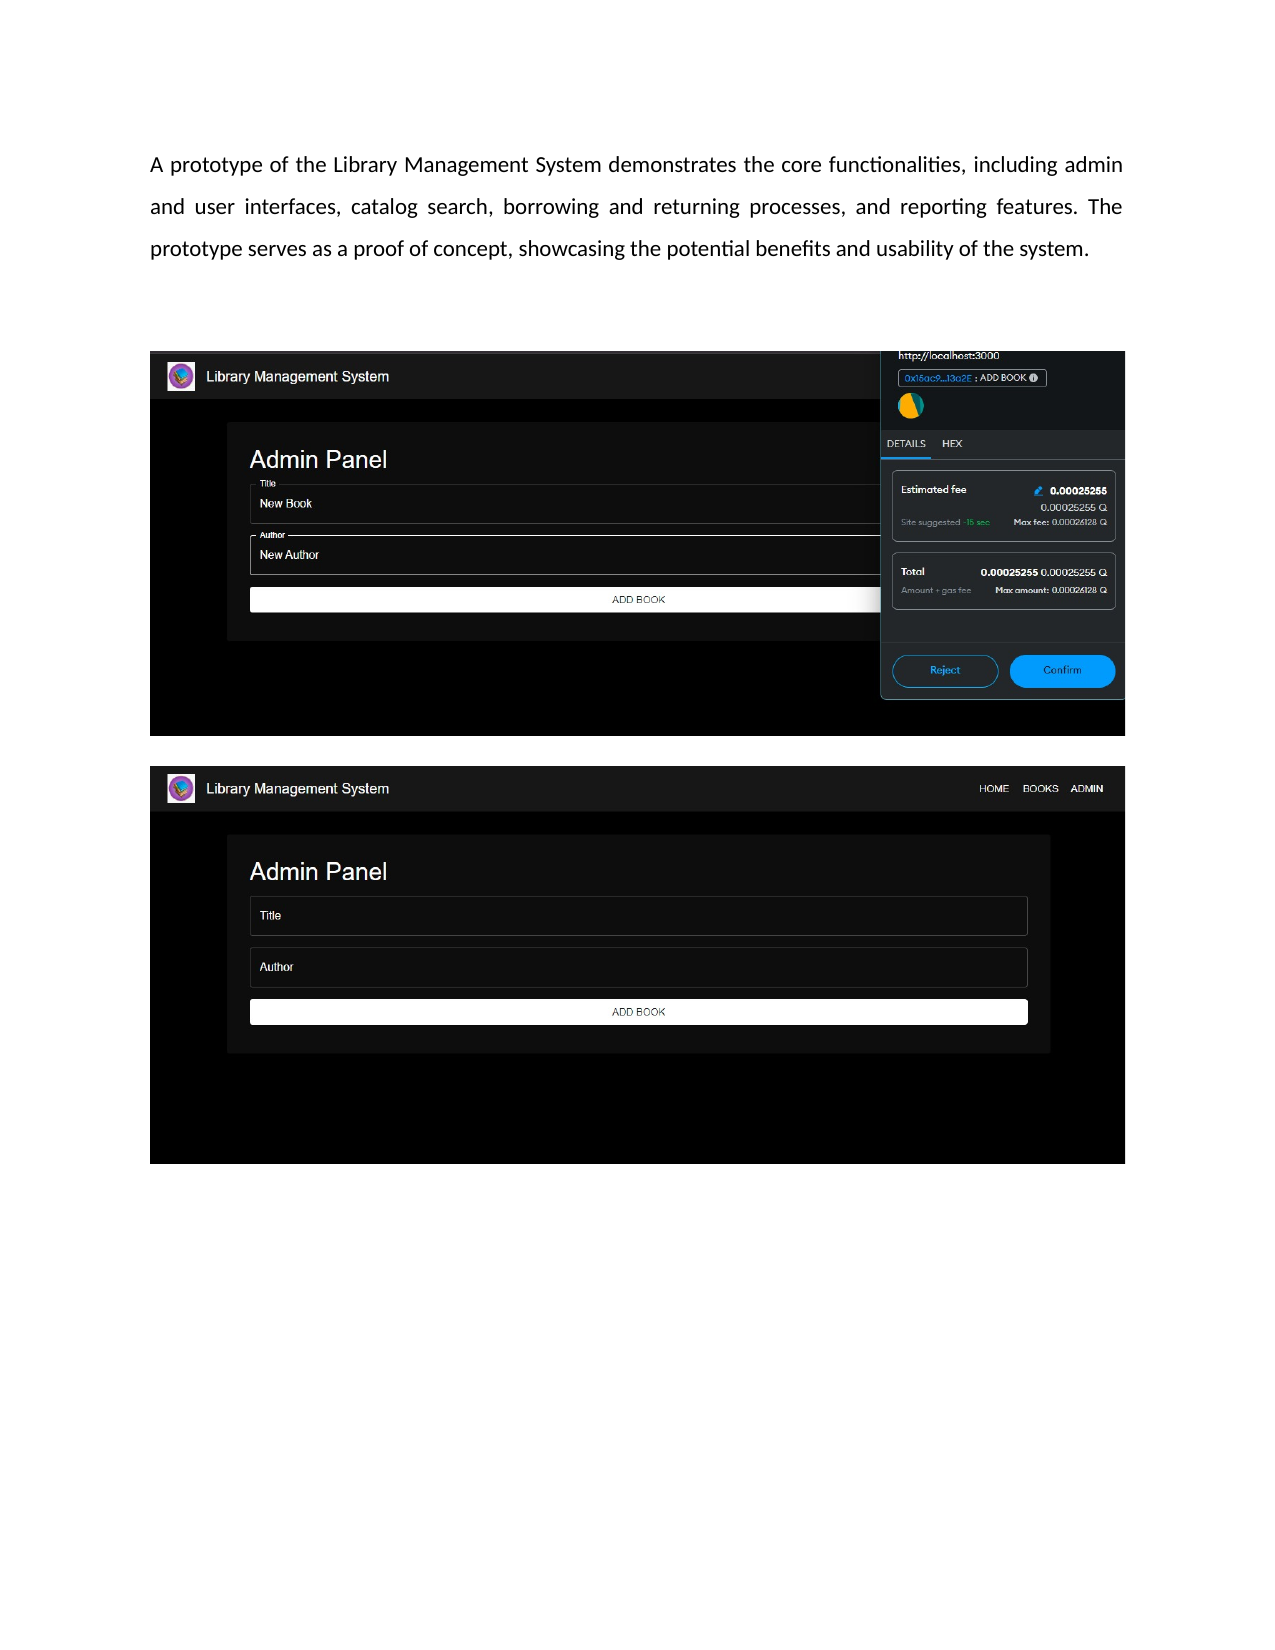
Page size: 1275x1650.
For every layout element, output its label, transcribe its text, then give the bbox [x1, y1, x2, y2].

text A prototype of the Library Management System demonstrates the core functionalities, including admin and user interfaces, catalog search, borrowing and returning processes, and reporting features. The prototype serves as a proof of concept, showcasing the potential benefits and usability of the system. [150, 150, 1125, 262]
picture [150, 766, 1125, 1164]
picture [150, 351, 1125, 736]
